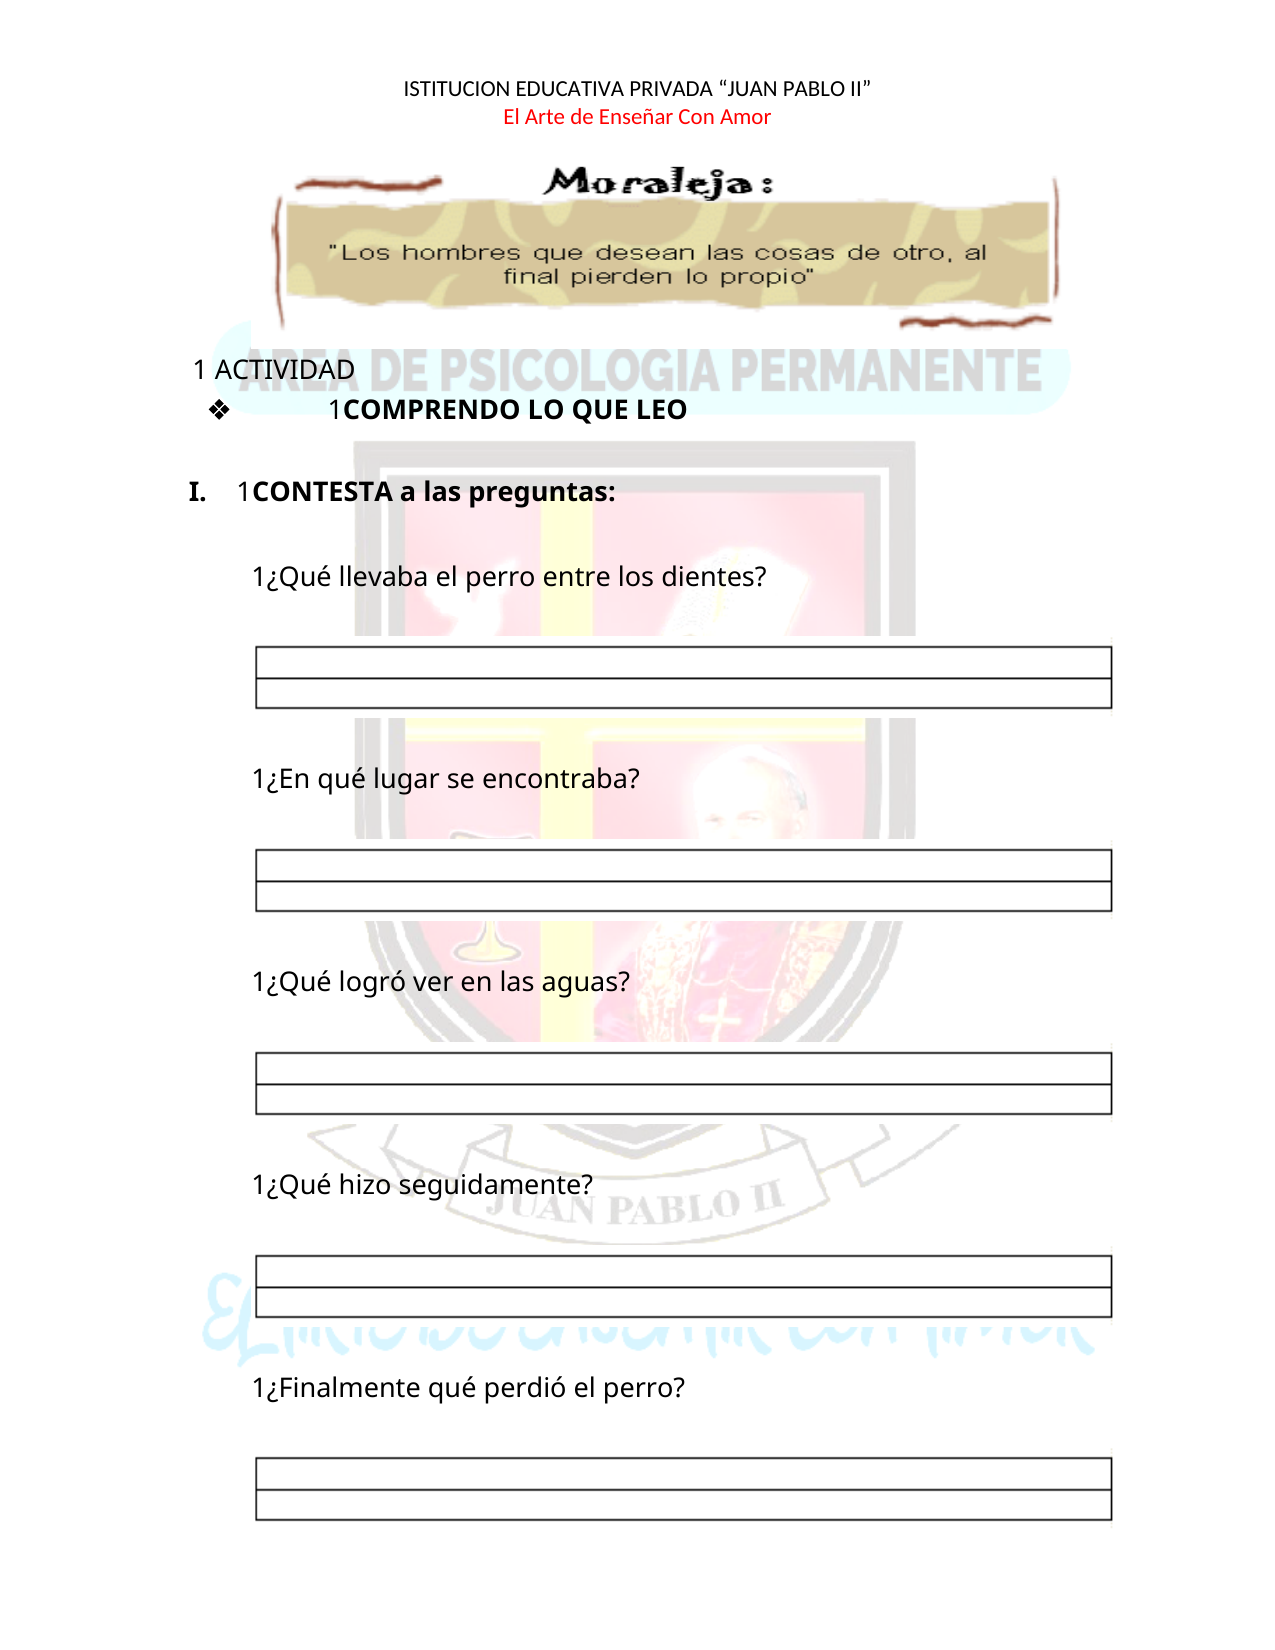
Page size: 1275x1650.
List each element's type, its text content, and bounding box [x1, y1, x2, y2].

text ¿Qué llevaba el perro entre los dientes? [177, 557, 1098, 594]
text ACTIVIDAD [177, 350, 1098, 387]
text ¿En qué lugar se encontraba? [177, 760, 1098, 797]
list CONTESTA a las preguntas: [207, 472, 1098, 509]
picture [251, 636, 1122, 718]
text ¿Qué logró ver en las aguas? [177, 963, 1098, 999]
picture [251, 157, 1080, 349]
text ¿Finalmente qué perdió el perro? [177, 1368, 1098, 1405]
picture [251, 1042, 1122, 1124]
picture [251, 1447, 1122, 1530]
text ¿Qué hizo seguidamente? [177, 1166, 1098, 1202]
picture [251, 839, 1122, 921]
picture [251, 1245, 1122, 1327]
list COMPRENDO LO QUE LEO [207, 390, 1098, 427]
